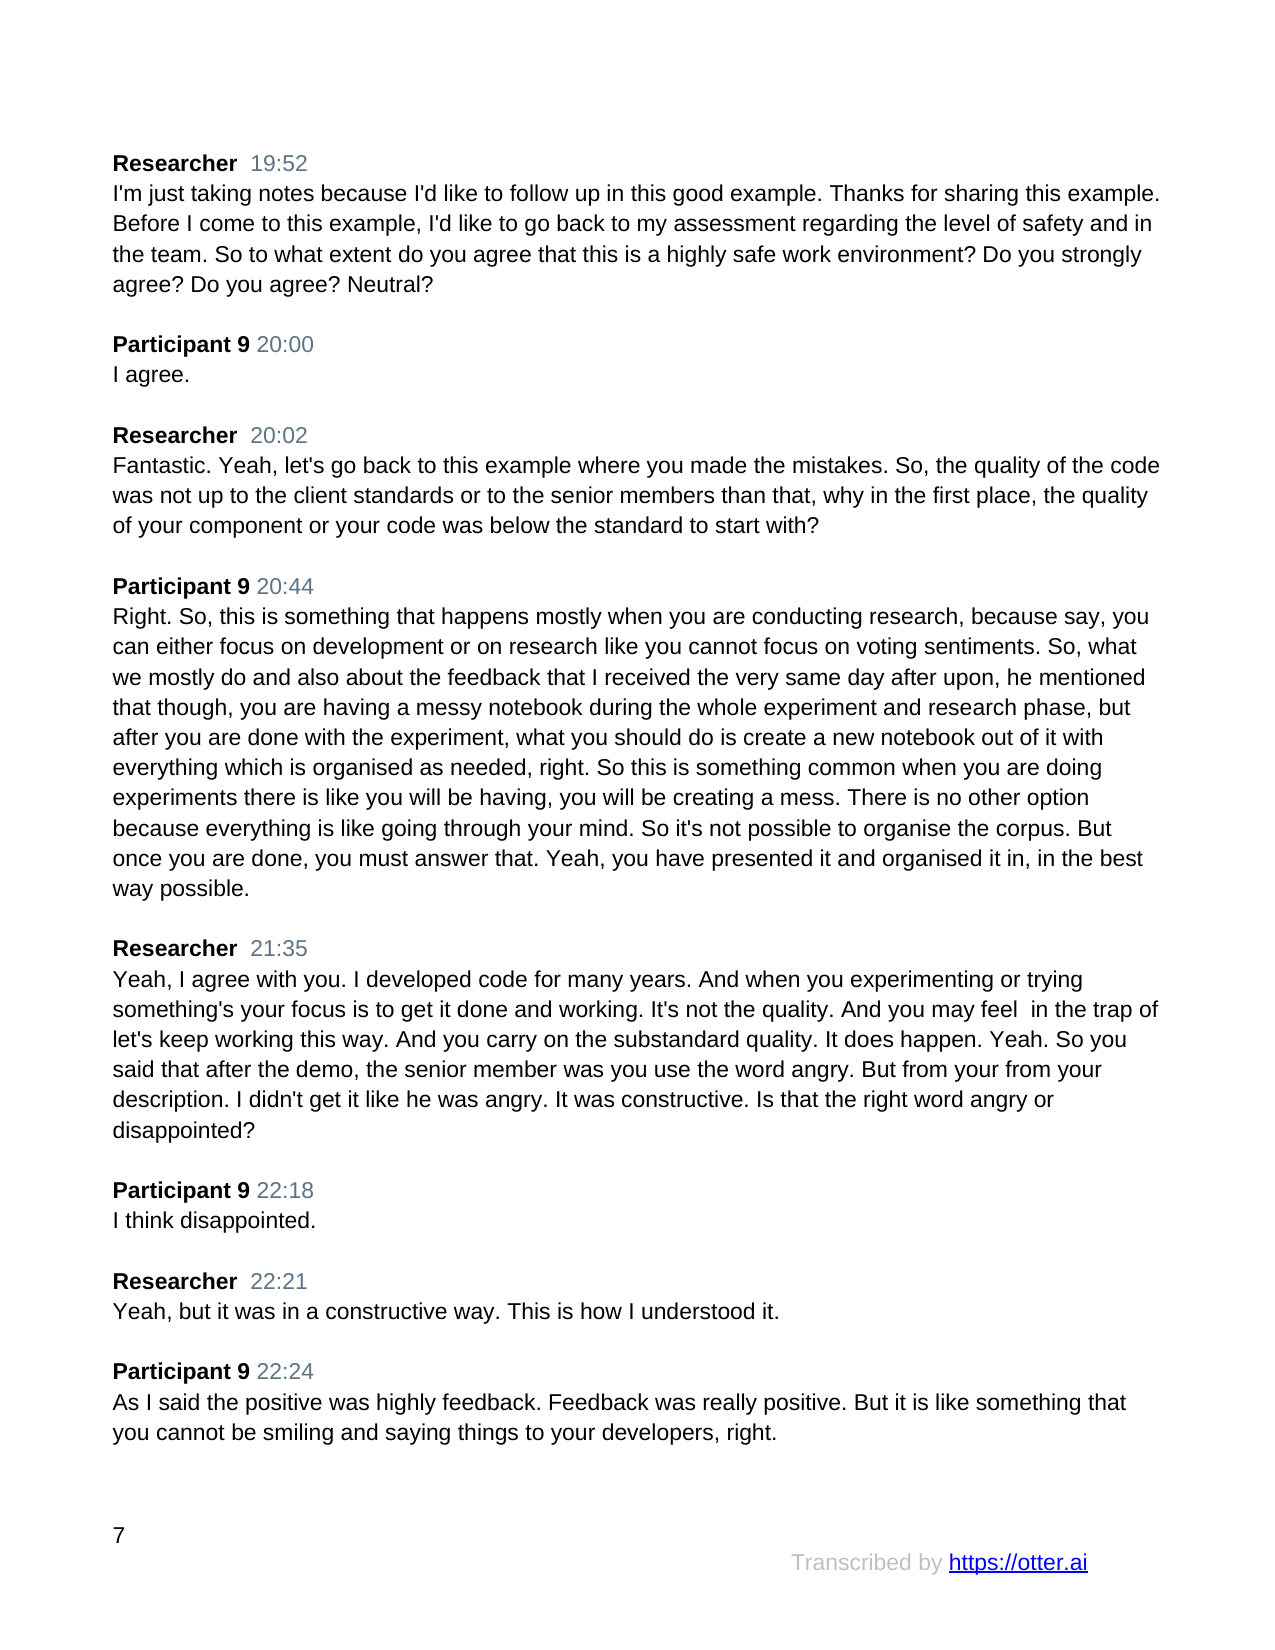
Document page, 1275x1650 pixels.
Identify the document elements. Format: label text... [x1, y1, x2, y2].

text I'm just taking notes because I'd like to follow up in this good example. Thanks for sharing this example. Before I come to this example, I'd like to go back to my assessment regarding the level of safety and in the team. So to what extent do you agree that this is a highly safe work environment? Do you strongly agree? Do you agree? Neutral? [112, 180, 1162, 297]
text Fantastic. Yeah, let's go back to this example where you made the mistakes. So, the quality of the code was not up to the client standards or to the senior members than that, why in the first place, the quality of your component or your code was below the standard to start with? [112, 452, 1162, 539]
text Yeah, I agree with you. I developed code for many years. And when you experimenting or trying something's your focus is to get it done and working. It's not the quality. And you may feel in the trap of let's keep working this way. And you carry on the substandard quality. It does happen. Yeah. So you said that after the demo, the senior member was you use the word angry. But from your from your description. I didn't get it like he was angry. It was constructive. Is that the right word angry or disappointed? [112, 966, 1162, 1143]
text I agree. [112, 361, 1162, 388]
text Participant 9 22:24 [112, 1358, 1162, 1385]
text As I said the positive was highly feedback. Feedback was really positive. But it is like something that you cannot be smiling and saying things to your developers, right. [112, 1388, 1162, 1445]
text I think disappointed. [112, 1207, 1162, 1234]
text Researcher 20:02 [112, 422, 1162, 448]
text Researcher 19:52 [112, 150, 1162, 176]
text Researcher 22:21 [112, 1268, 1162, 1294]
text Researcher 21:35 [112, 935, 1162, 962]
text Participant 9 20:44 [112, 573, 1162, 599]
text Yeah, but it was in a constructive way. This is how I understood it. [112, 1298, 1162, 1324]
text Participant 9 20:00 [112, 331, 1162, 358]
text Participant 9 22:18 [112, 1177, 1162, 1203]
text Right. So, this is something that happens mostly when you are conducting research, because say, you can either focus on development or on research like you cannot focus on voting sentiments. So, what we mostly do and also about the feedback that I received the very same day after upon, he mentioned that though, you are having a messy notebook during the whole experiment and research phase, but after you are done with the experiment, what you should do is create a new notebook out of it with everything which is organised as needed, right. So this is something common when you are doing experiments there is like you will be having, you will be creating a mess. There is no other option because everything is like going through your mind. So it's not possible to organise the corpus. But once you are done, you must answer that. Yeah, you have presented it and organised it in, in the best way possible. [112, 603, 1162, 901]
